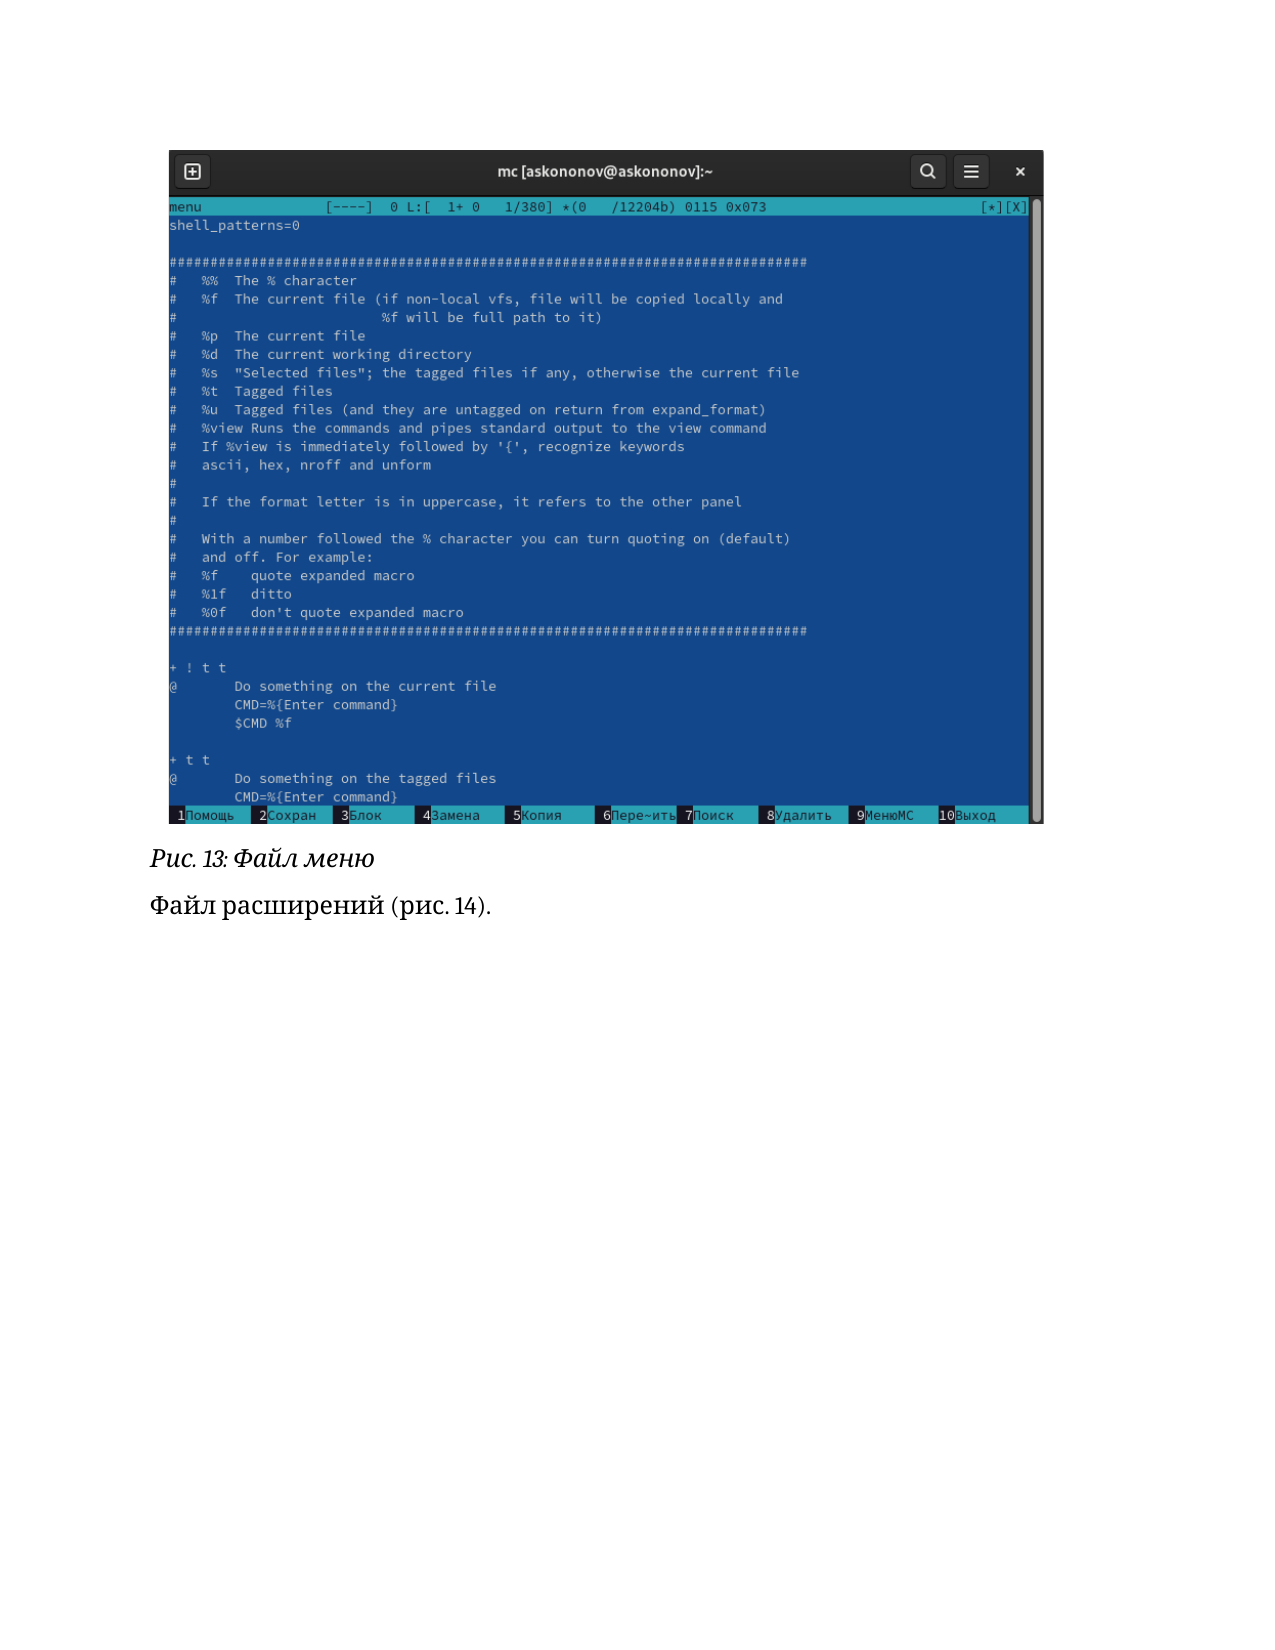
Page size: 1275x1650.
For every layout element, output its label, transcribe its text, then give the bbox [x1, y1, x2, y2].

text Рис. 13: Файл меню [150, 844, 1125, 873]
text Файл расширений (рис. 14). [150, 892, 1125, 921]
picture [168, 150, 1044, 824]
